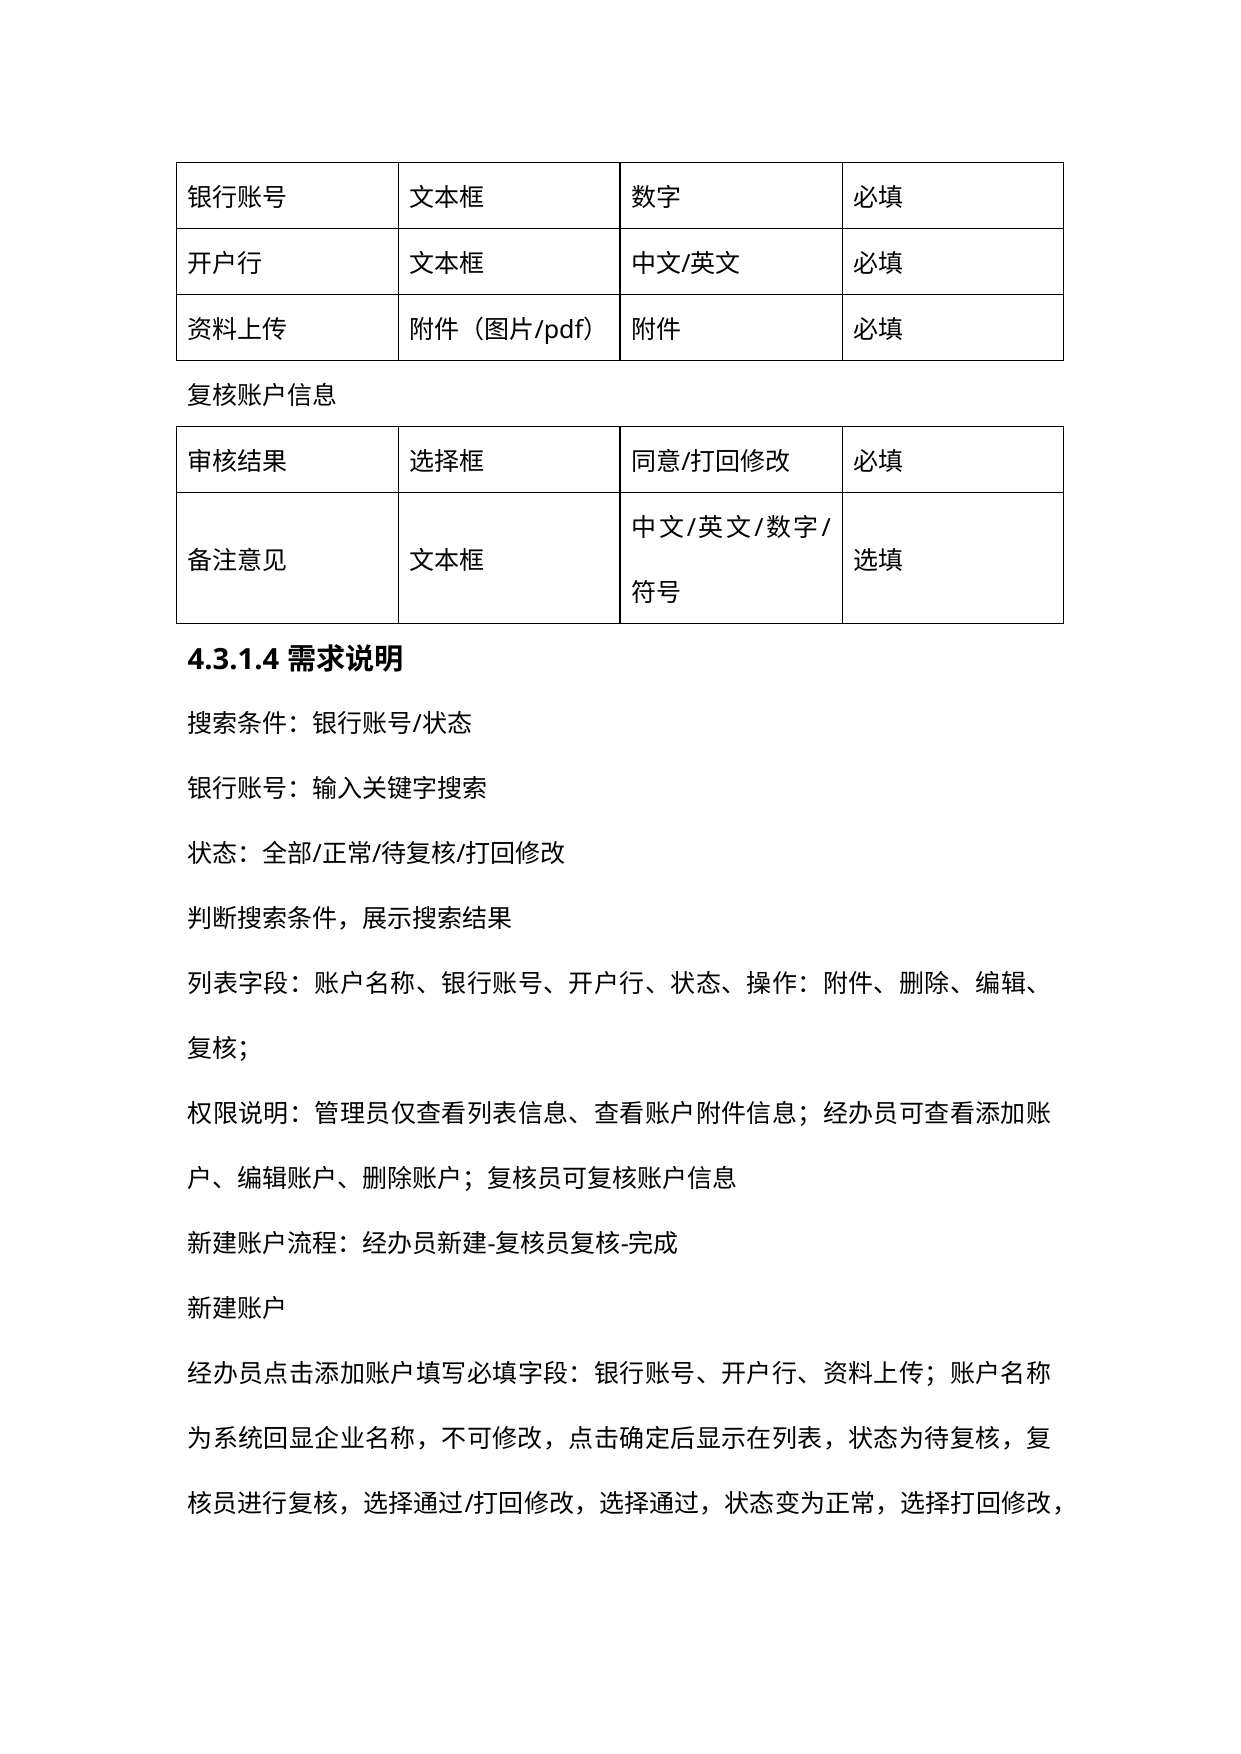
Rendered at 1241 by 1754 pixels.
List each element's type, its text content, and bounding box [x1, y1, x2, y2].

text 判断搜索条件，展示搜索结果 [187, 884, 1053, 949]
table_cell 文本框 [399, 493, 619, 623]
text 4.3.1.4 需求说明 [187, 624, 1053, 689]
text 权限说明：管理员仅查看列表信息、查看账户附件信息；经办员可查看添加账户、编辑账户、删除账户；复核员可复核账户信息 [187, 1079, 1053, 1209]
table_cell 文本框 [399, 229, 619, 294]
table_cell 开户行 [177, 229, 398, 294]
text 复核账户信息 [187, 361, 1053, 426]
text 新建账户 [187, 1274, 1053, 1339]
text 银行账号：输入关键字搜索 [187, 754, 1053, 819]
text 列表字段：账户名称、银行账号、开户行、状态、操作：附件、删除、编辑、复核； [187, 949, 1053, 1079]
table_cell 备注意见 [177, 493, 398, 623]
text 状态：全部/正常/待复核/打回修改 [187, 819, 1053, 884]
table_cell 中文/英文 [621, 229, 842, 294]
text 新建账户流程：经办员新建-复核员复核-完成 [187, 1209, 1053, 1274]
table_cell 资料上传 [177, 295, 398, 360]
table_header 选择框 [399, 427, 619, 492]
table_cell 必填 [843, 295, 1063, 360]
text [187, 1339, 1053, 1534]
table_cell 附件 [621, 295, 842, 360]
table_cell 必填 [843, 229, 1063, 294]
table_cell 银行账号 [177, 163, 398, 228]
table_header 审核结果 [177, 427, 398, 492]
table_cell 中文/英文/数字/符号 [621, 493, 842, 623]
table_header 同意/打回修改 [621, 427, 842, 492]
table_header 必填 [843, 427, 1063, 492]
table_cell 数字 [621, 163, 842, 228]
table_cell 必填 [843, 163, 1063, 228]
table_cell 附件（图片/pdf） [399, 295, 619, 360]
table_cell 选填 [843, 493, 1063, 623]
text 搜索条件：银行账号/状态 [187, 689, 1053, 754]
table_cell 文本框 [399, 163, 619, 228]
